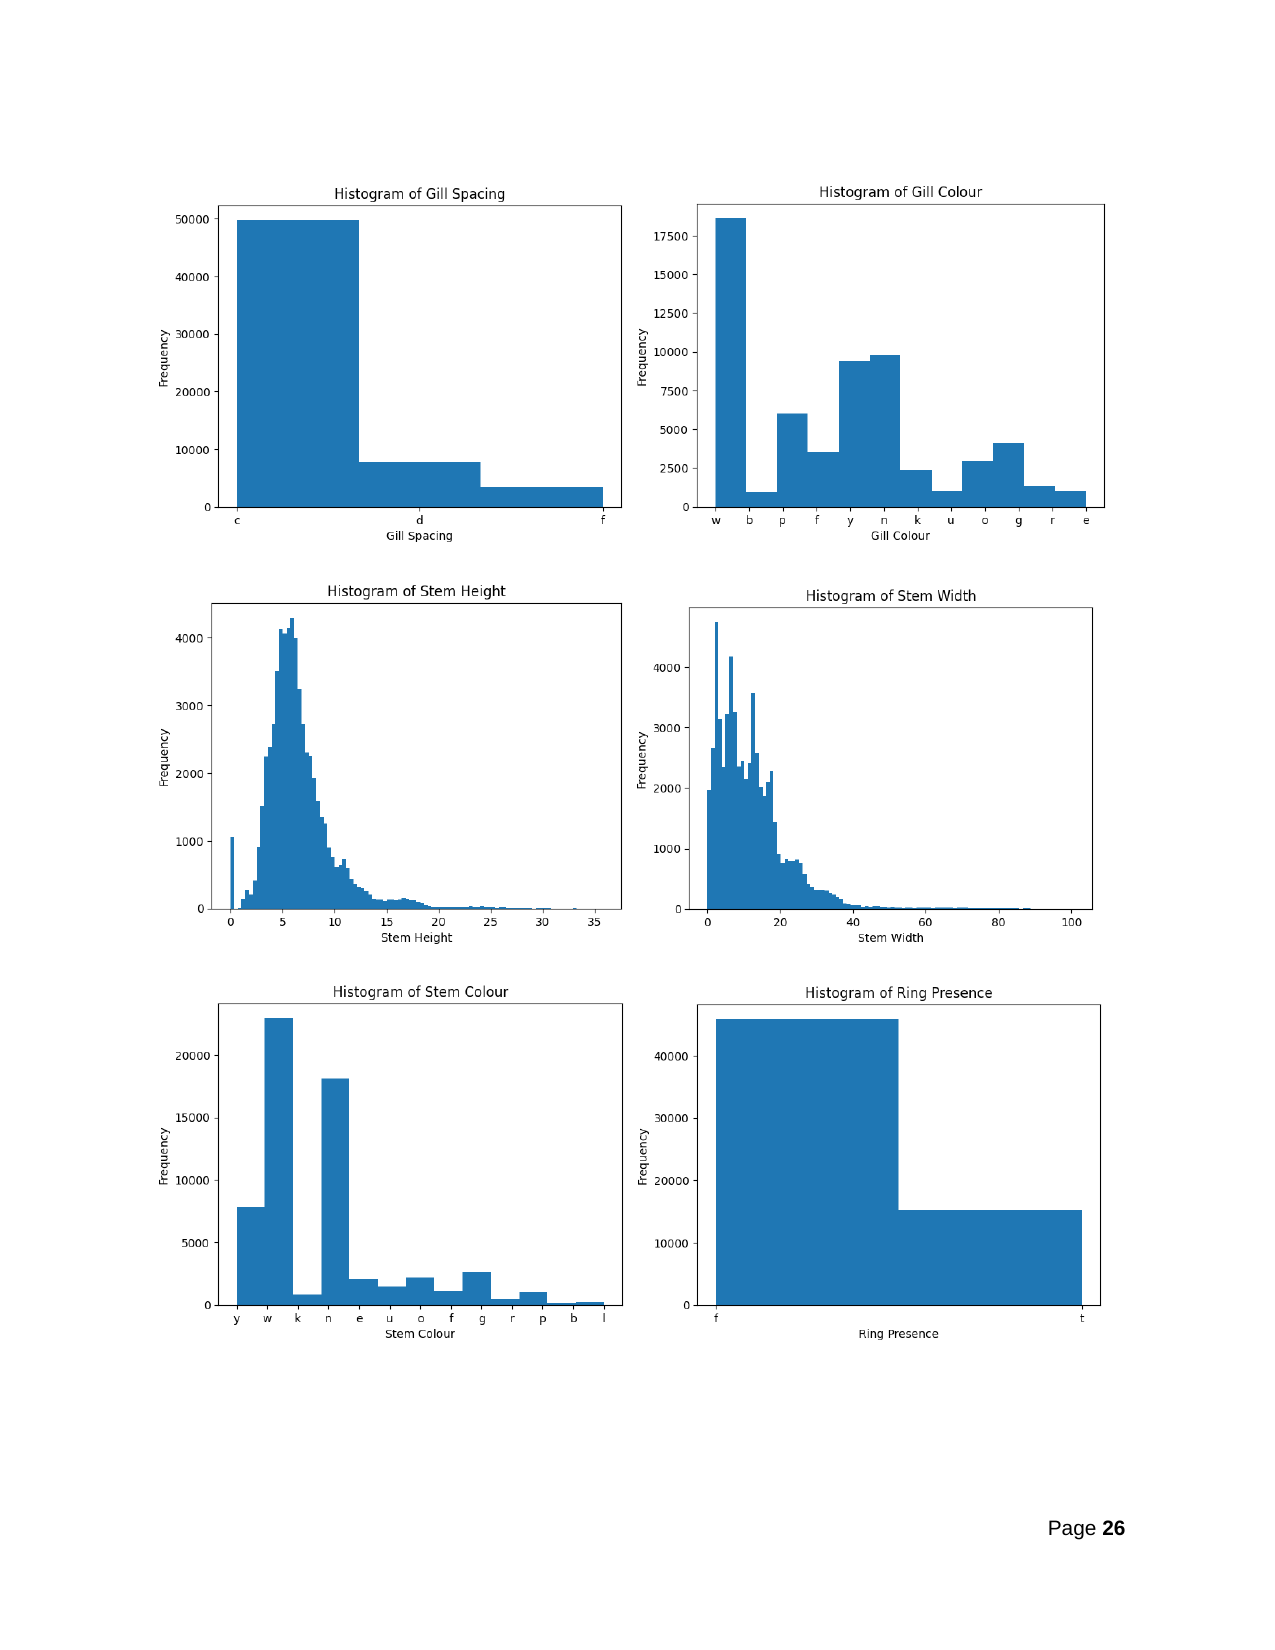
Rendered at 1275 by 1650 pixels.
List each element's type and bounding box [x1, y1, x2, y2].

picture [150, 177, 1112, 550]
picture [150, 977, 1108, 1348]
picture [150, 576, 1100, 952]
